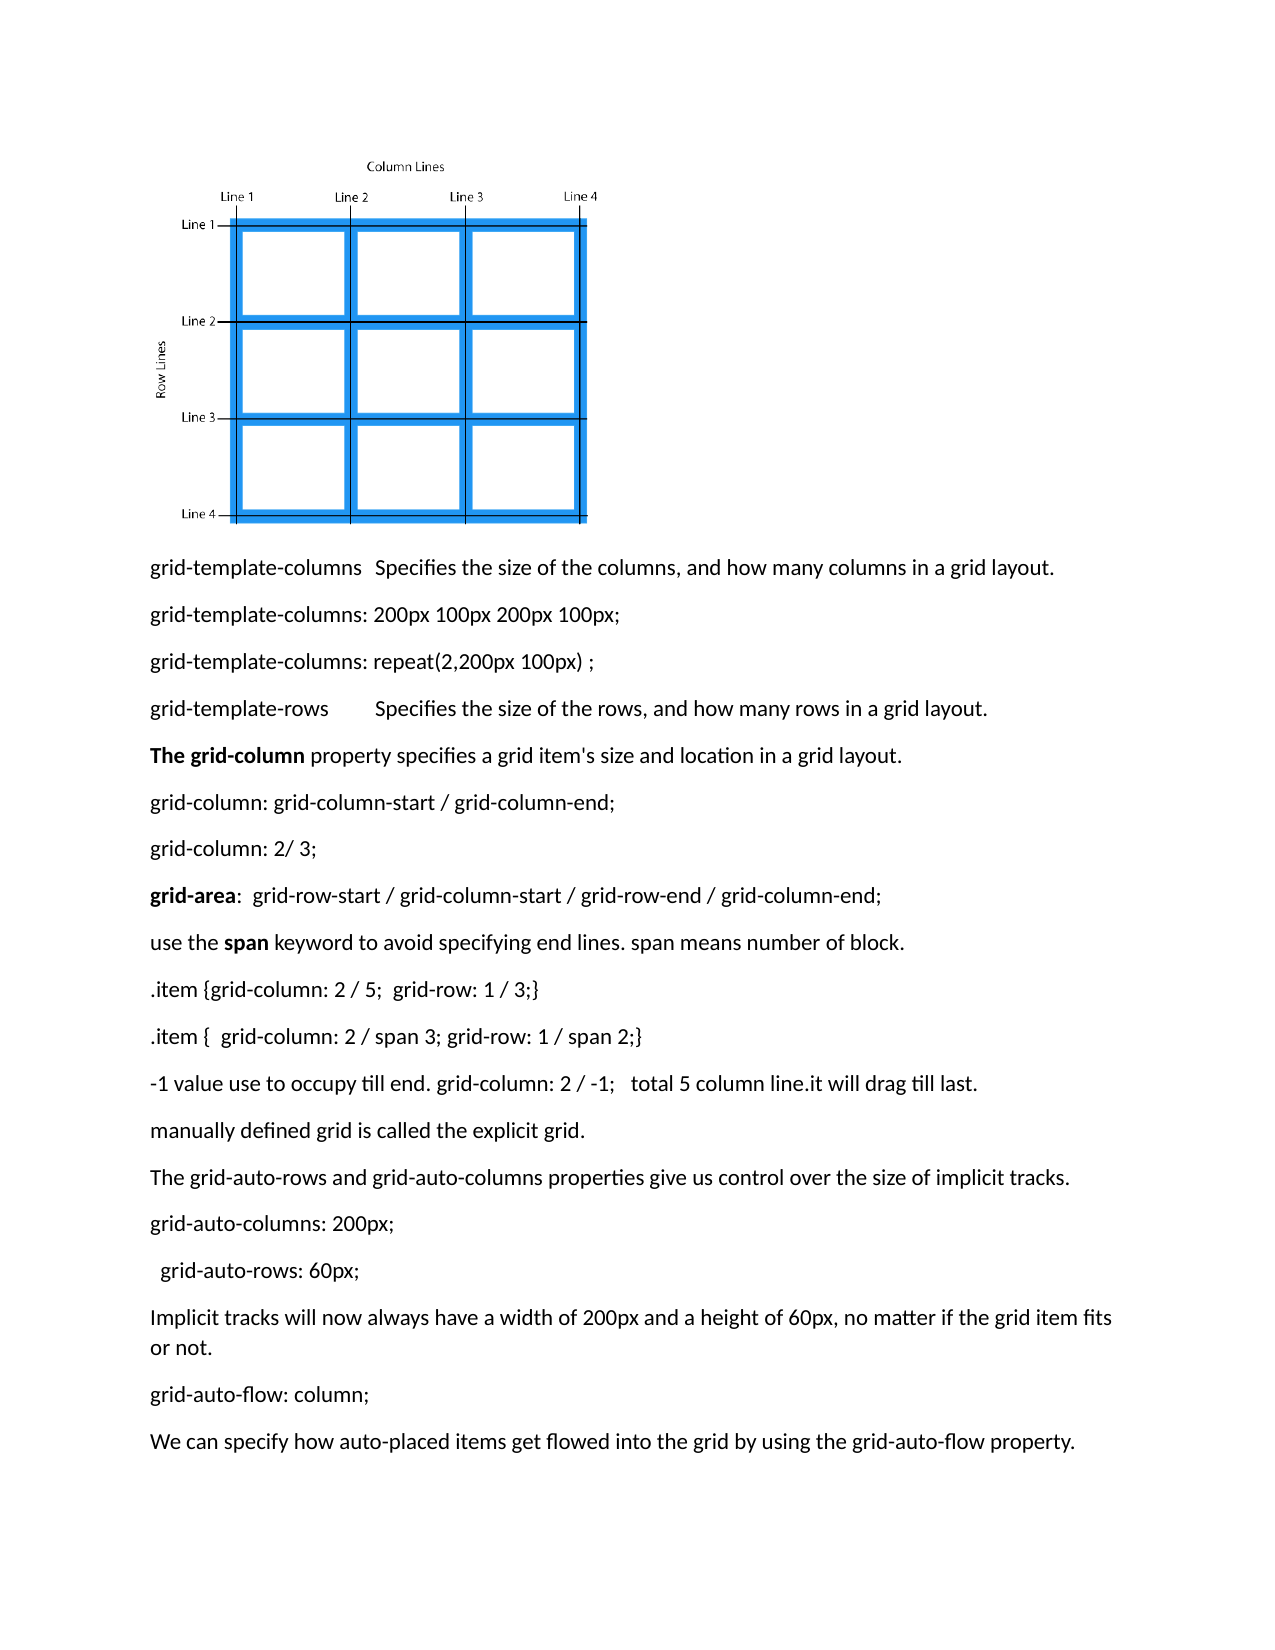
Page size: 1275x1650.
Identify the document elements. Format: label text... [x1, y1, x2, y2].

text use the span keyword to avoid specifying end lines. span means number of block. [150, 928, 1125, 956]
text Implicit tracks will now always have a width of 200px and a height of 60px, no matter if the grid item fits or not. [150, 1303, 1125, 1361]
text grid-auto-rows: 60px; [150, 1256, 1125, 1284]
text grid-template-columns: 200px 100px 200px 100px; [150, 600, 1125, 628]
text grid-column: grid-column-start / grid-column-end; [150, 788, 1125, 816]
text grid-column: 2/ 3; [150, 834, 1125, 862]
picture [150, 150, 603, 535]
text -1 value use to occupy till end. grid-column: 2 / -1; total 5 column line.it will drag till last. [150, 1069, 1125, 1097]
text grid-template-rows Specifies the size of the rows, and how many rows in a grid layout. [150, 694, 1125, 722]
text grid-template-columns Specifies the size of the columns, and how many columns in a grid layout. [150, 553, 1125, 581]
text The grid-auto-rows and grid-auto-columns properties give us control over the size of implicit tracks. [150, 1163, 1125, 1191]
text grid-area: grid-row-start / grid-column-start / grid-row-end / grid-column-end; [150, 881, 1125, 909]
text .item { grid-column: 2 / span 3; grid-row: 1 / span 2;} [150, 1022, 1125, 1050]
text manually defined grid is called the explicit grid. [150, 1116, 1125, 1144]
text The grid-column property specifies a grid item's size and location in a grid layout. [150, 741, 1125, 769]
text We can specify how auto-placed items get flowed into the grid by using the grid-auto-flow property. [150, 1427, 1125, 1455]
text grid-auto-flow: column; [150, 1380, 1125, 1408]
text .item {grid-column: 2 / 5; grid-row: 1 / 3;} [150, 975, 1125, 1003]
text grid-auto-columns: 200px; [150, 1209, 1125, 1237]
text grid-template-columns: repeat(2,200px 100px) ; [150, 647, 1125, 675]
